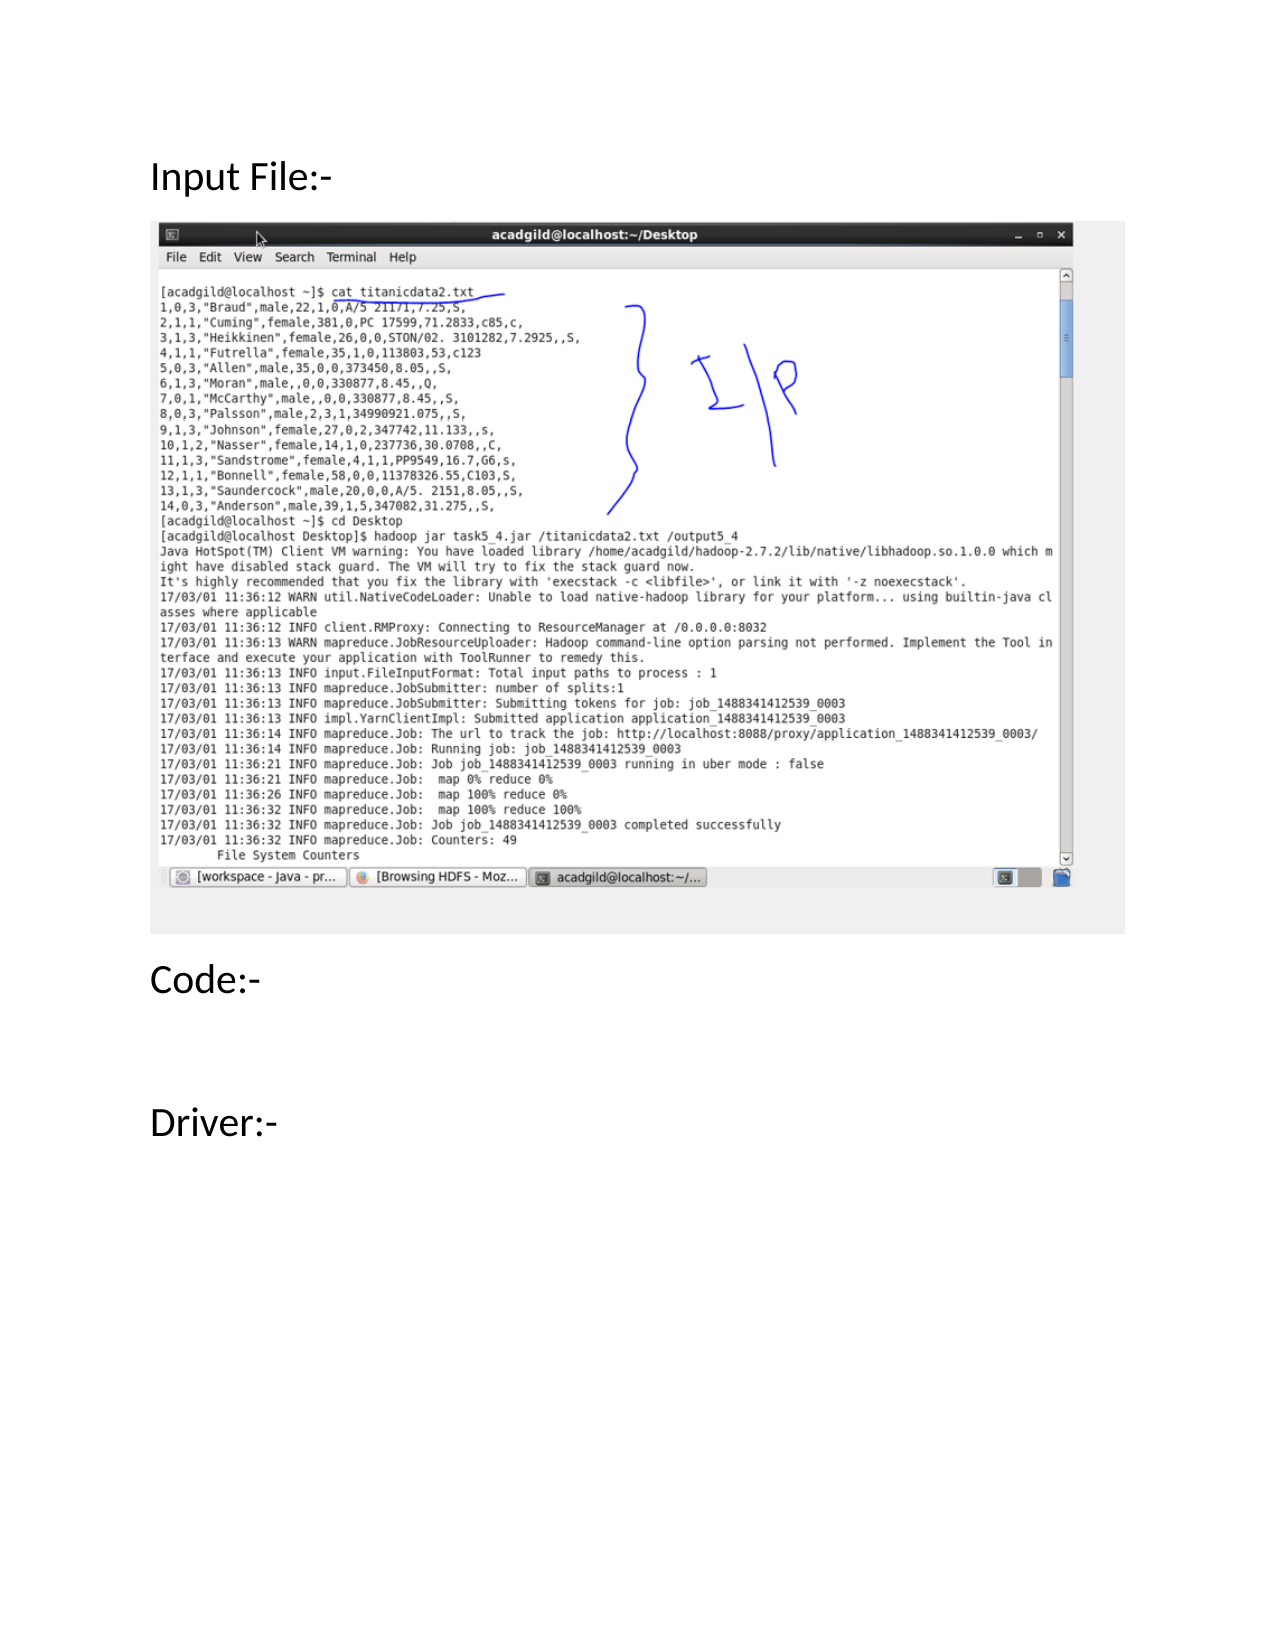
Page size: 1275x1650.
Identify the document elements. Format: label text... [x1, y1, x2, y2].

text Code:- [150, 953, 1125, 1003]
picture [150, 221, 1125, 934]
text Driver:- [150, 1096, 1125, 1147]
text Input File:- [150, 150, 1125, 201]
